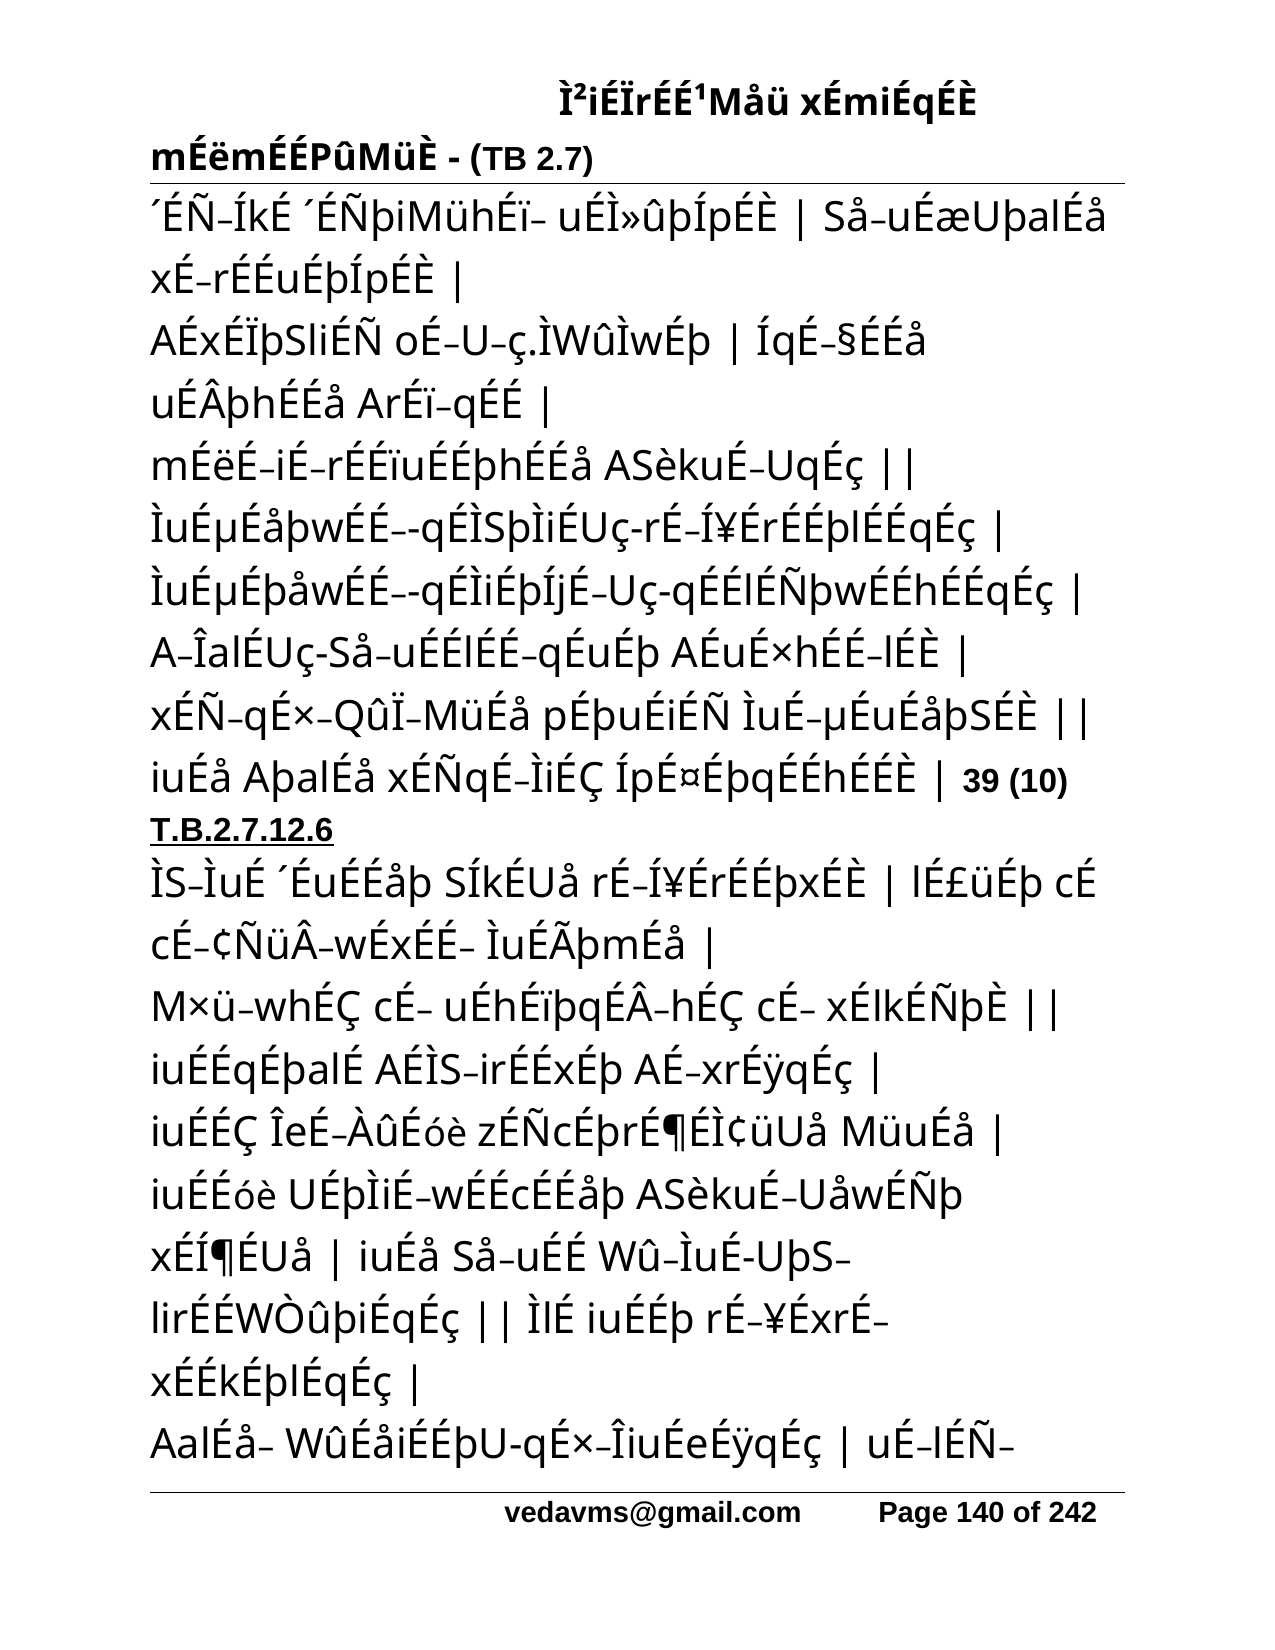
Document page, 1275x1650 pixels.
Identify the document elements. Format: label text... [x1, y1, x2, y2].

text M×ü–whÉÇ cÉ– uÉhÉïþqÉÂ–hÉÇ cÉ– xÉlkÉÑþÈ || iuÉÉqÉþalÉ AÉÌS–irÉÉxÉþ AÉ–xrÉÿqÉç | [150, 977, 1125, 1096]
text xÉÑ–qÉ×–QûÏ–MüÉå pÉþuÉiÉÑ ÌuÉ–µÉuÉåþSÉÈ || iuÉå AþalÉå xÉÑqÉ–ÌiÉÇ ÍpÉ¤ÉþqÉÉhÉÉÈ | 39 (10) [150, 686, 1139, 805]
text mÉëÉ–iÉ–rÉÉïuÉÉþhÉÉå ASèkuÉ–UqÉç || ÌuÉµÉåþwÉÉ–-qÉÌSþÌiÉUç-rÉ–Í¥ÉrÉÉþlÉÉqÉç | [150, 436, 1125, 555]
text T.B.2.7.12.6 [150, 810, 1125, 849]
text iuÉÉÇ ÎeÉ–ÀûÉóè zÉÑcÉþrÉ¶ÉÌ¢üUå MüuÉå | iuÉÉóè UÉþÌiÉ–wÉÉcÉÉåþ ASèkuÉ–UåwÉÑþ xÉÍ¶ÉUå | iuÉå Så–uÉÉ Wû–ÌuÉ-UþS–lirÉÉWÒûþiÉqÉç || ÌlÉ iuÉÉþ rÉ–¥ÉxrÉ– xÉÉkÉþlÉqÉç | [150, 1102, 1125, 1408]
text AÉxÉÏþSliÉÑ oÉ–U–ç.ÌWûÌwÉþ | ÍqÉ–§ÉÉå uÉÂþhÉÉå ArÉï–qÉÉ | [150, 311, 1125, 430]
text AalÉå– WûÉåiÉÉþU-qÉ×–ÎiuÉeÉÿqÉç | uÉ–lÉÑ–wuÉSè-SåþuÉ kÉÏqÉÌWû– mÉëcÉåþiÉxÉqÉç ( ) | [150, 1414, 1125, 1471]
text ÌuÉµÉþåwÉÉ–-qÉÌiÉþÍjÉ–Uç-qÉÉlÉÑþwÉÉhÉÉqÉç | A–ÎalÉUç-Så–uÉÉlÉÉ–qÉuÉþ AÉuÉ×hÉÉ–lÉÈ | [150, 561, 1125, 680]
text ÌS–ÌuÉ ´ÉuÉÉåþ SÍkÉUå rÉ–Í¥ÉrÉÉþxÉÈ | lÉ£üÉþ cÉ cÉ–¢ÑüÂ–wÉxÉÉ– ÌuÉÃþmÉå | [150, 852, 1125, 972]
text ´ÉÑ–ÍkÉ ´ÉÑþiMühÉï– uÉÌ»ûþÍpÉÈ | Så–uÉæUþalÉå xÉ–rÉÉuÉþÍpÉÈ | [150, 186, 1125, 306]
